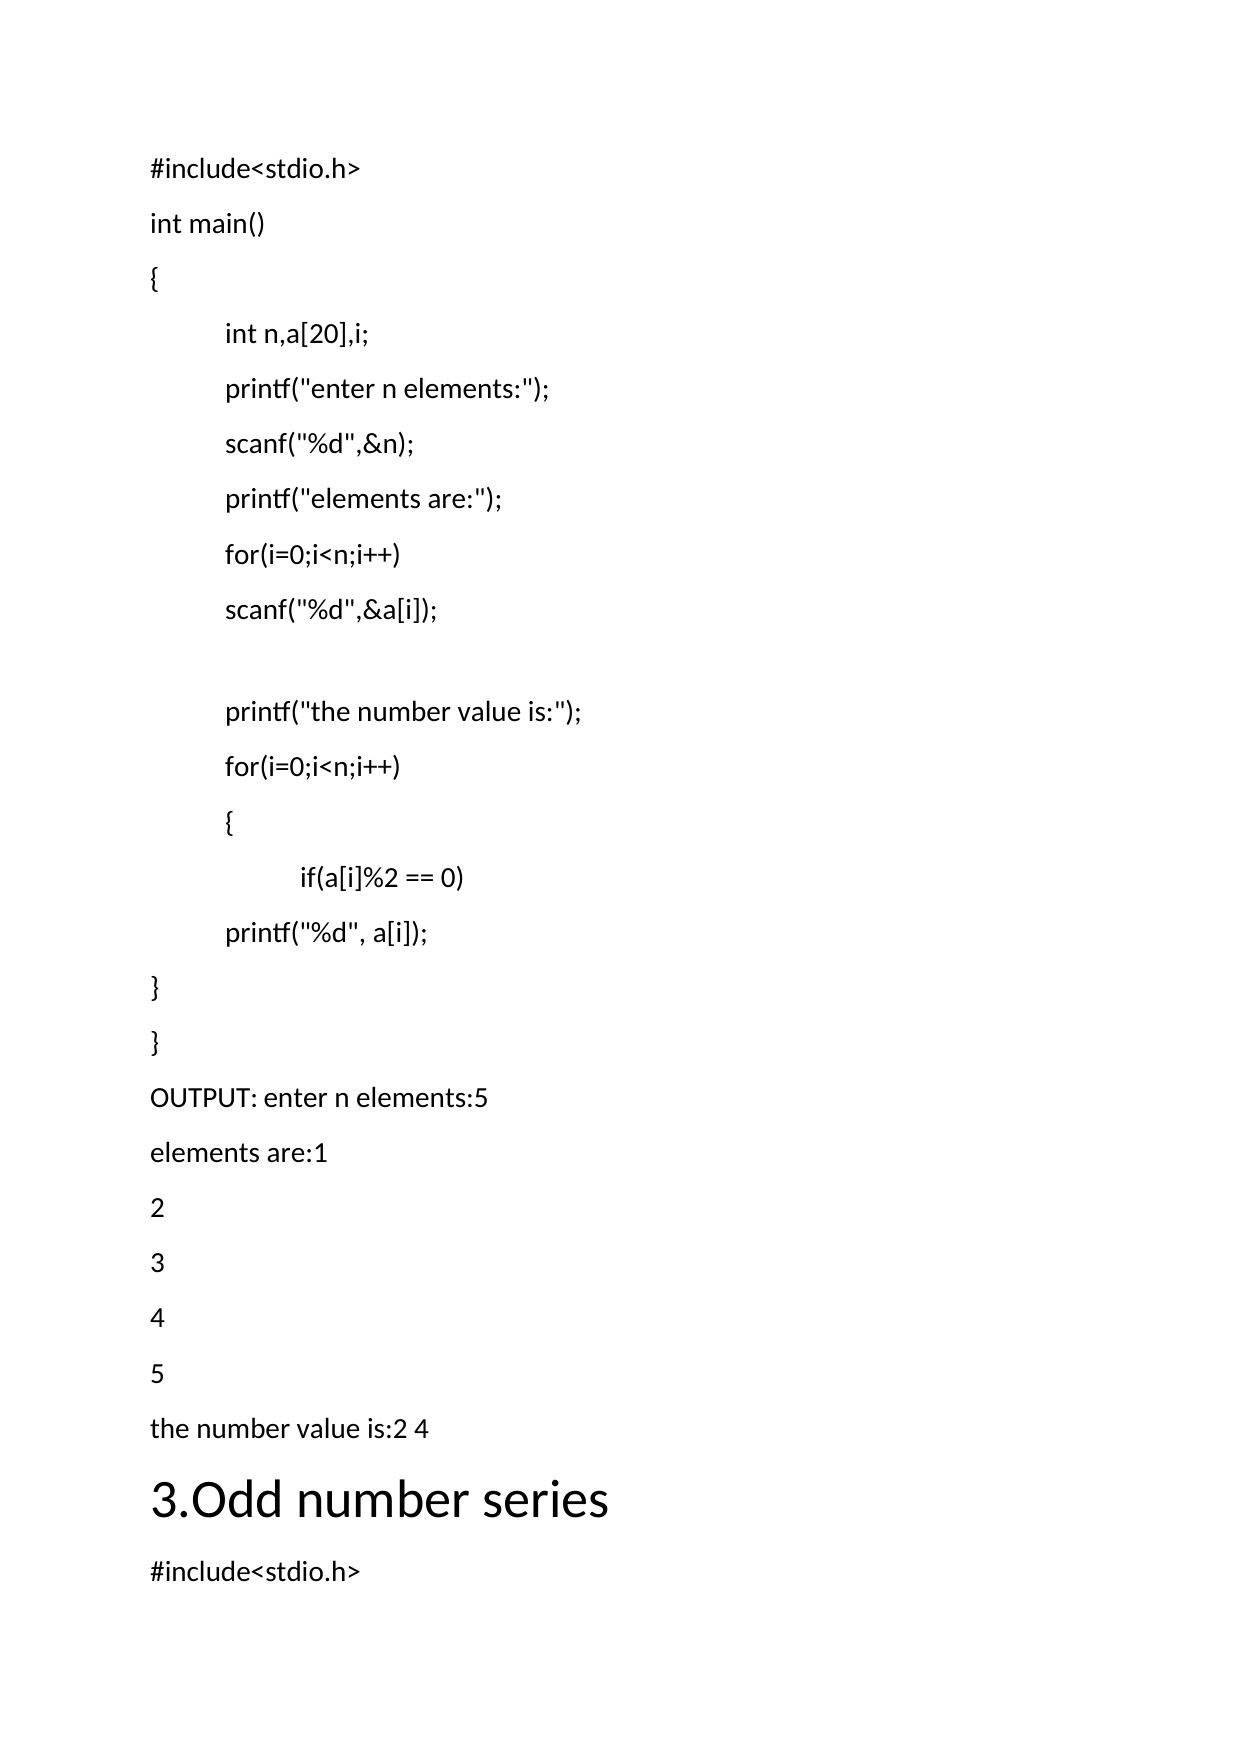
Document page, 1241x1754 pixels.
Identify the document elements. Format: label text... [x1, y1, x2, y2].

text for(i=0;i<n;i++) [150, 536, 1090, 571]
text printf("the number value is:"); [150, 693, 1090, 729]
text int n,a[20],i; [150, 315, 1090, 351]
text printf("%d", a[i]); [150, 914, 1090, 949]
text scanf("%d",&a[i]); [150, 591, 1090, 626]
text int main() [150, 205, 1090, 241]
text printf("enter n elements:"); [150, 370, 1090, 406]
text printf("elements are:"); [150, 481, 1090, 516]
text 3.Odd number series [150, 1465, 1090, 1531]
text the number value is:2 4 [150, 1410, 1090, 1445]
text elements are:1 [150, 1134, 1090, 1170]
text #include<stdio.h> [150, 150, 1090, 186]
text if(a[i]%2 == 0) [150, 859, 1090, 894]
text } [150, 969, 1090, 1004]
text 4 [150, 1299, 1090, 1335]
text #include<stdio.h> [150, 1553, 1090, 1588]
text 3 [150, 1244, 1090, 1280]
text OUTPUT: enter n elements:5 [150, 1079, 1090, 1115]
text } [150, 1024, 1090, 1060]
text for(i=0;i<n;i++) [150, 748, 1090, 784]
text 2 [150, 1189, 1090, 1225]
text { [150, 804, 1090, 839]
text scanf("%d",&n); [150, 426, 1090, 461]
text 5 [150, 1355, 1090, 1390]
text { [150, 260, 1090, 296]
